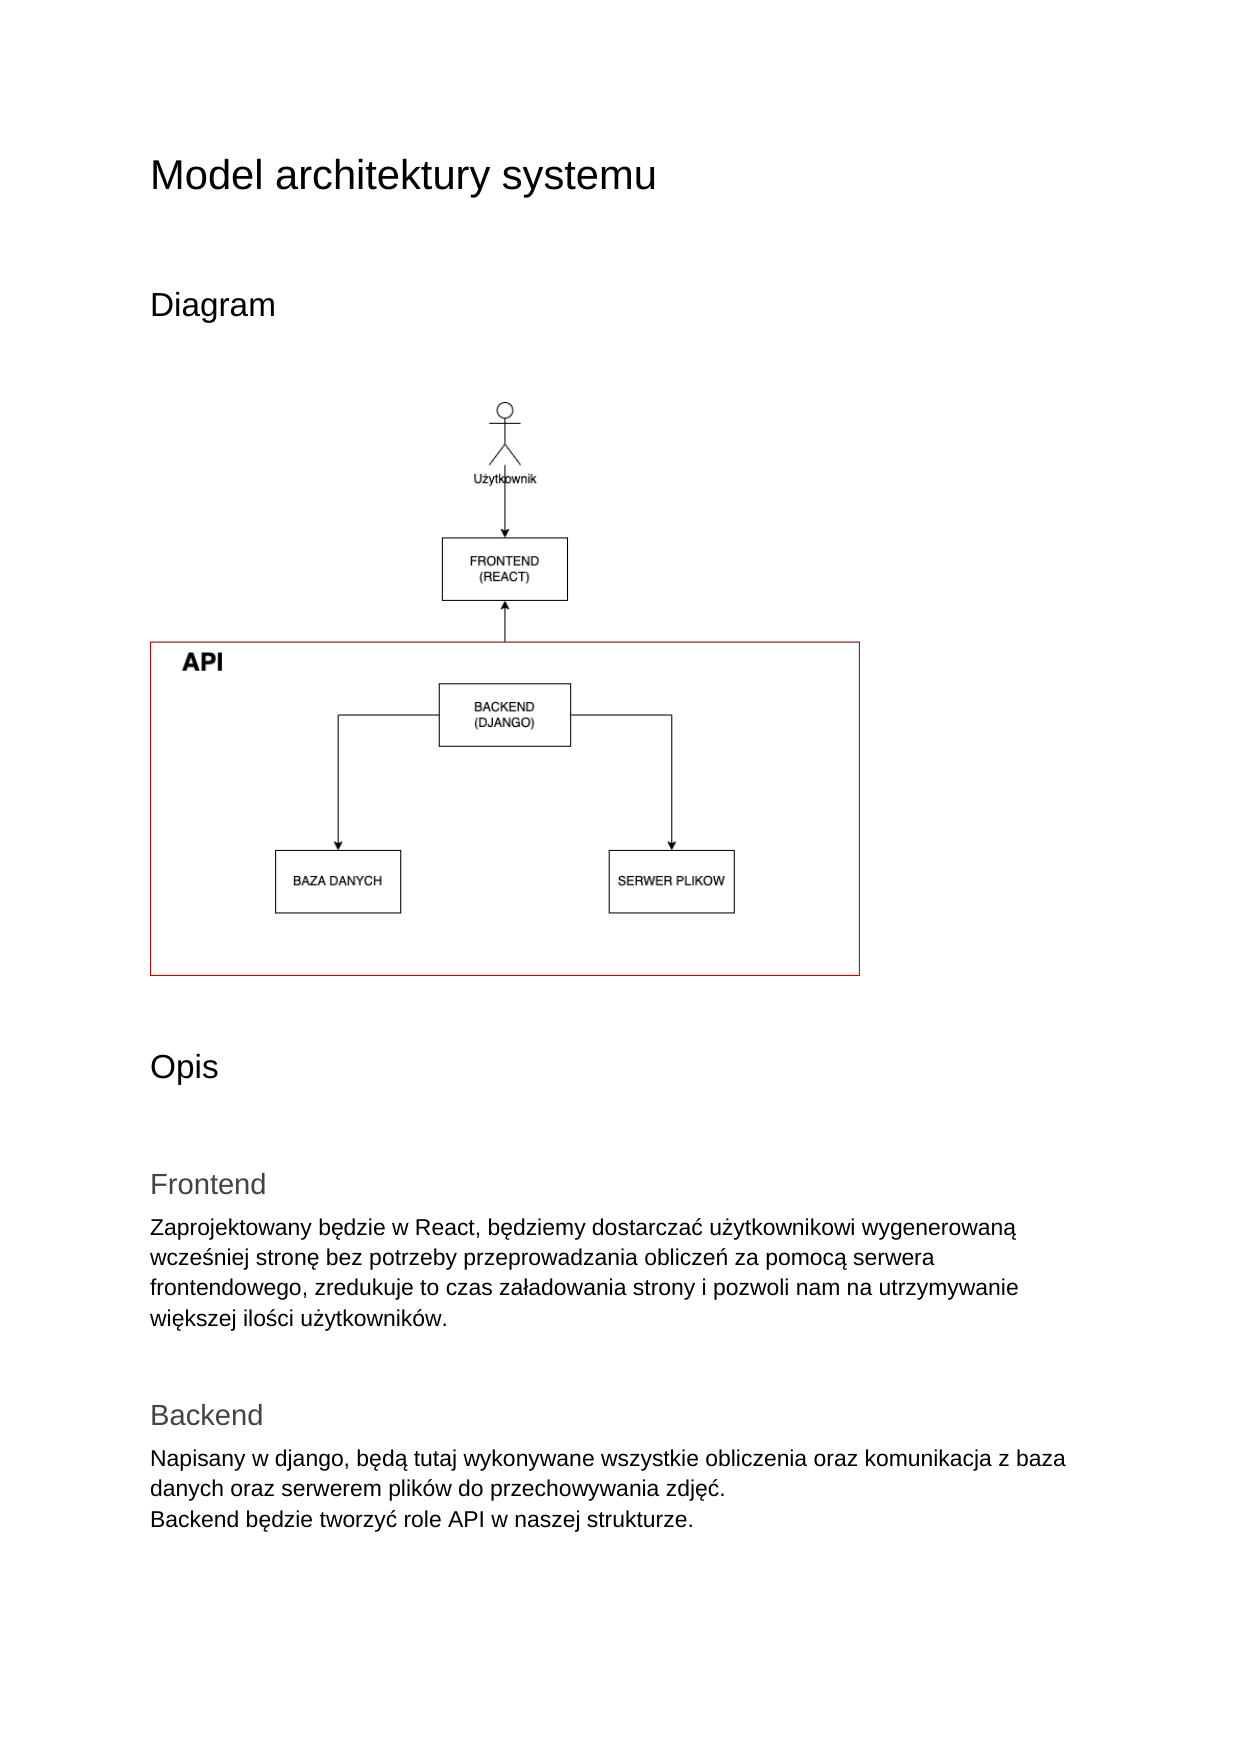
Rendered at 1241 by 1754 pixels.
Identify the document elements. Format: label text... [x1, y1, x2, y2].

subtitle Backend [150, 1398, 1090, 1432]
subtitle Opis [150, 1047, 1090, 1085]
picture [150, 402, 861, 976]
text Zaprojektowany będzie w React, będziemy dostarczać użytkownikowi wygenerowaną wcześniej stronę bez potrzeby przeprowadzania obliczeń za pomocą serwera frontendowego, zredukuje to czas załadowania strony i pozwoli nam na utrzymywanie większej ilości użytkowników. [150, 1214, 1090, 1331]
subtitle Frontend [150, 1167, 1090, 1201]
subtitle Diagram [150, 285, 1090, 324]
text Napisany w django, będą tutaj wykonywane wszystkie obliczenia oraz komunikacja z baza danych oraz serwerem plików do przechowywania zdjęć. [150, 1445, 1090, 1502]
subtitle Model architektury systemu [150, 150, 1090, 198]
text Backend będzie tworzyć role API w naszej strukturze. [150, 1506, 1090, 1532]
